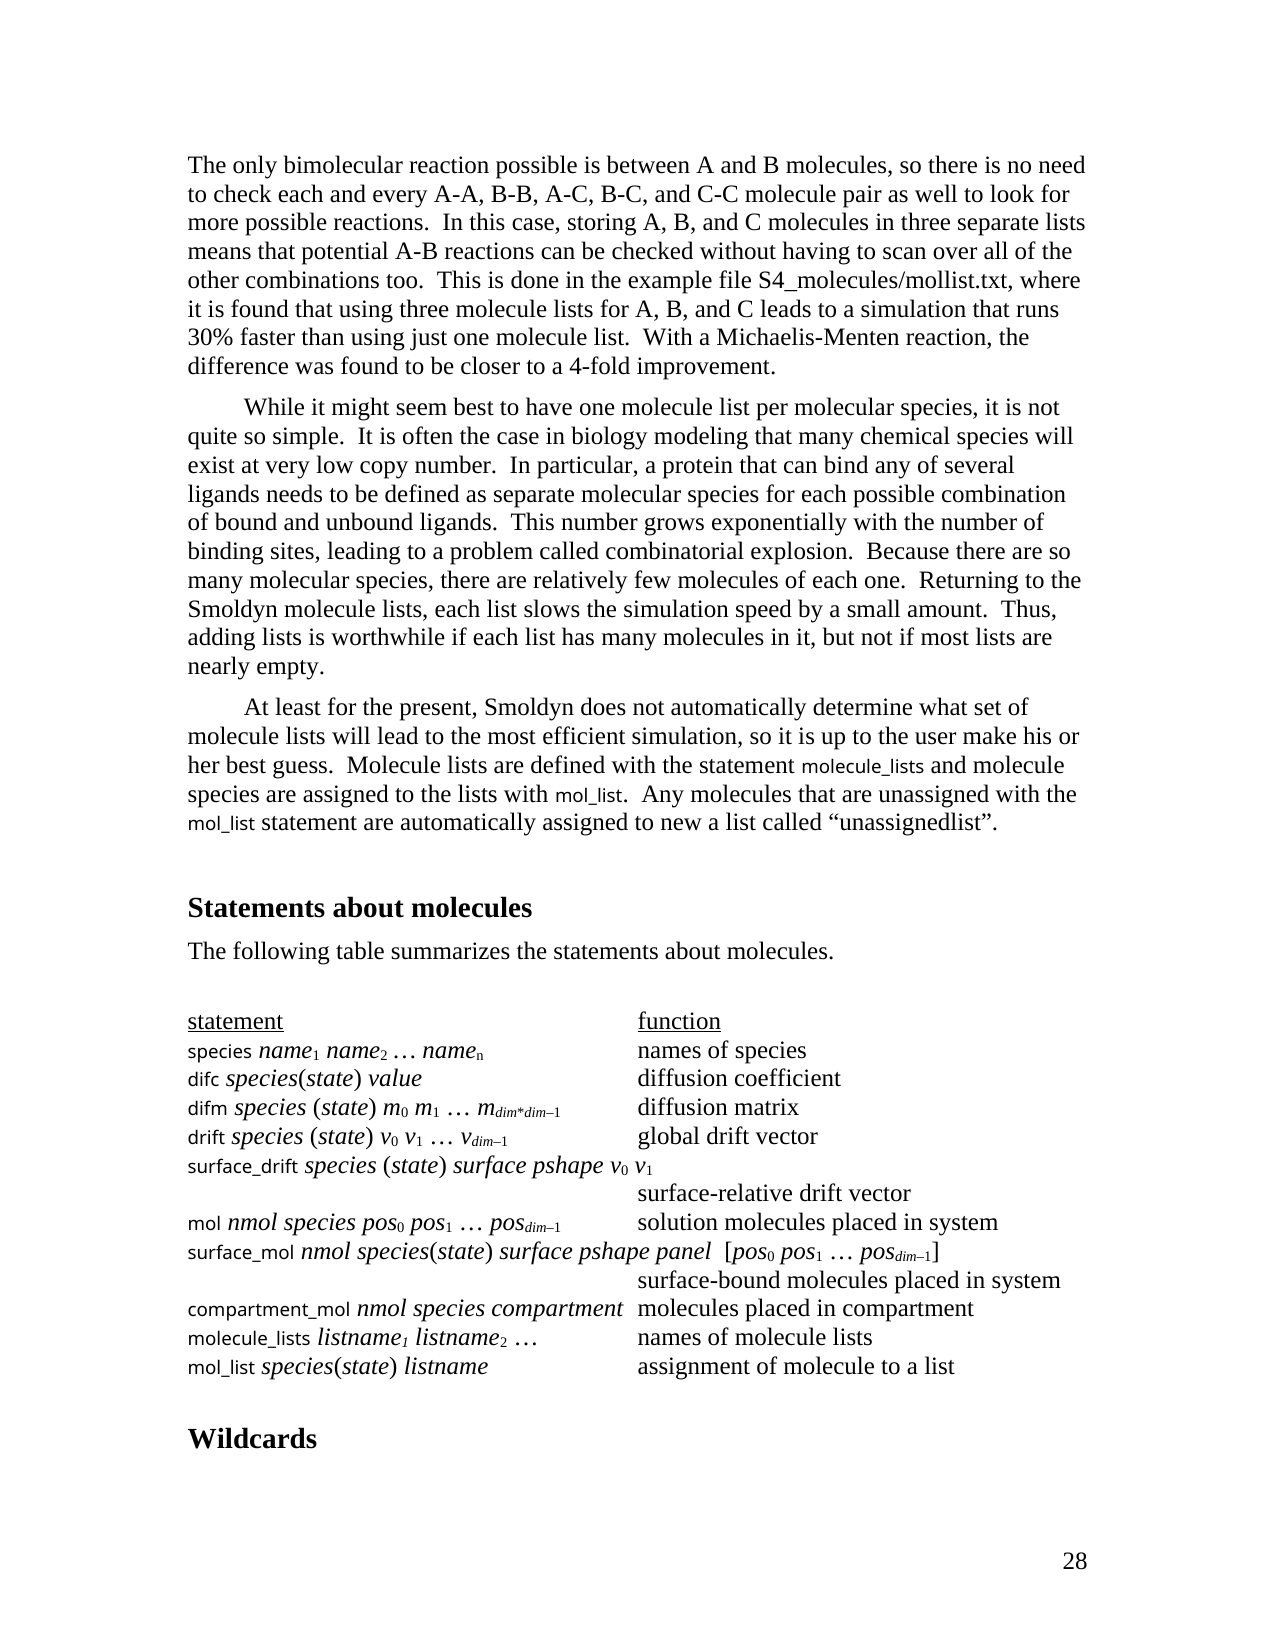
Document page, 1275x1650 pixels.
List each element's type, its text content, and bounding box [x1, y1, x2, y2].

text compartment_mol nmol species compartment molecules placed in compartment [187, 1293, 1087, 1322]
text While it might seem best to have one molecule list per molecular species, it is not quite so simple. It is often the case in biology modeling that many chemical species will exist at very low copy number. In particular, a protein that can bind any of several ligands needs to be defined as separate molecular species for each possible combination of bound and unbound ligands. This number grows exponentially with the number of binding sites, leading to a problem called combinatorial explosion. Because there are so many molecular species, there are relatively few molecules of each one. Returning to the Smoldyn molecule lists, each list slows the simulation speed by a small amount. Thus, adding lists is worthwhile if each list has many molecules in it, but not if most lists are nearly empty. [187, 392, 1087, 680]
text species name1 name2 … namen names of species [187, 1035, 1087, 1063]
text The following table summarizes the statements about molecules. [187, 936, 1087, 965]
text statement function [187, 1006, 1087, 1035]
text mol_list species(state) listname assignment of molecule to a list [187, 1351, 1087, 1380]
text surface_drift species (state) surface pshape v0 v1 [187, 1150, 1087, 1178]
text Statements about molecules [187, 890, 1087, 923]
text difm species (state) m0 m1 … mdim*dim–1 diffusion matrix [187, 1092, 1087, 1121]
text mol nmol species pos0 pos1 … posdim–1 solution molecules placed in system [187, 1207, 1087, 1236]
text At least for the present, Smoldyn does not automatically determine what set of molecule lists will lead to the most efficient simulation, so it is up to the user make his or her best guess. Molecule lists are defined with the statement molecule_lists and molecule species are assigned to the lists with mol_list. Any molecules that are unassigned with the mol_list statement are automatically assigned to new a list called “unassignedlist”. [187, 692, 1087, 836]
text surface_mol nmol species(state) surface pshape panel [pos0 pos1 … posdim–1] [187, 1236, 1087, 1265]
text surface-bound molecules placed in system [187, 1265, 1087, 1293]
text molecule_lists listname1 listname2 … names of molecule lists [187, 1322, 1087, 1351]
text difc species(state) value diffusion coefficient [187, 1063, 1087, 1092]
text drift species (state) v0 v1 … vdim–1 global drift vector [187, 1121, 1087, 1150]
text Wildcards [187, 1421, 1087, 1454]
text surface-relative drift vector [187, 1178, 1087, 1207]
